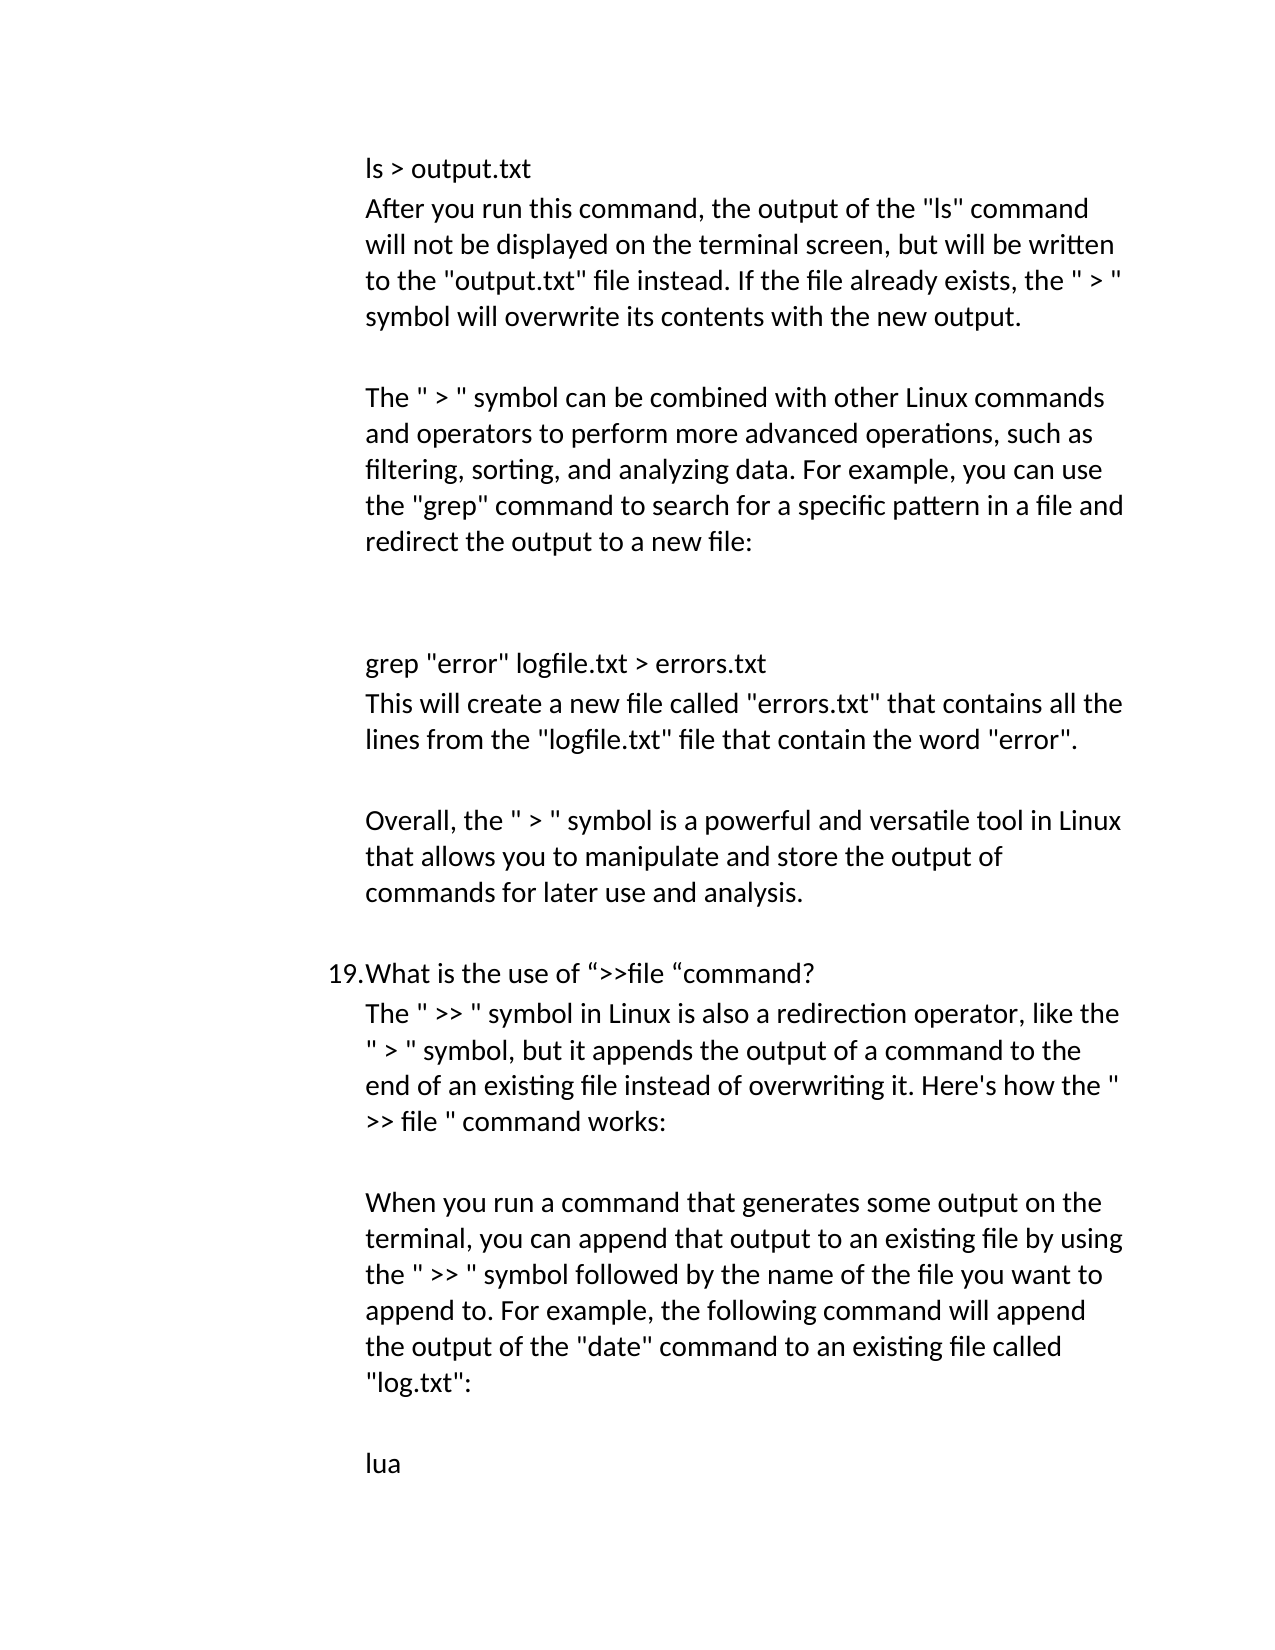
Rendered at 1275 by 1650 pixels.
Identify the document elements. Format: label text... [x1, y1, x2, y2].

text This will create a new file called "errors.txt" that contains all the lines from the "logfile.txt" file that contain the word "error". [365, 685, 1125, 757]
text lua [365, 1445, 1125, 1481]
text The " >> " symbol in Linux is also a redirection operator, like the " > " symbol, but it appends the output of a command to the end of an existing file instead of overwriting it. Here's how the " >> file " command works: [365, 996, 1125, 1139]
text The " > " symbol can be combined with other Linux commands and operators to perform more advanced operations, such as filtering, sorting, and analyzing data. For example, you can use the "grep" command to search for a specific pattern in a file and redirect the output to a new file: [365, 379, 1125, 559]
text Overall, the " > " symbol is a powerful and versatile tool in Linux that allows you to manipulate and store the output of commands for later use and analysis. [365, 802, 1125, 910]
text When you run a command that generates some output on the terminal, you can append that output to an existing file by using the " >> " symbol followed by the name of the file you want to append to. For example, the following command will append the output of the "date" command to an existing file called "log.txt": [365, 1184, 1125, 1400]
text ls > output.txt [365, 150, 1125, 186]
text After you run this command, the output of the "ls" command will not be displayed on the terminal screen, but will be written to the "output.txt" file instead. If the file already exists, the " > " symbol will overwrite its contents with the new output. [365, 191, 1125, 334]
text grep "error" logfile.txt > errors.txt [365, 645, 1125, 680]
list What is the use of “>>file “command? [327, 955, 1125, 991]
